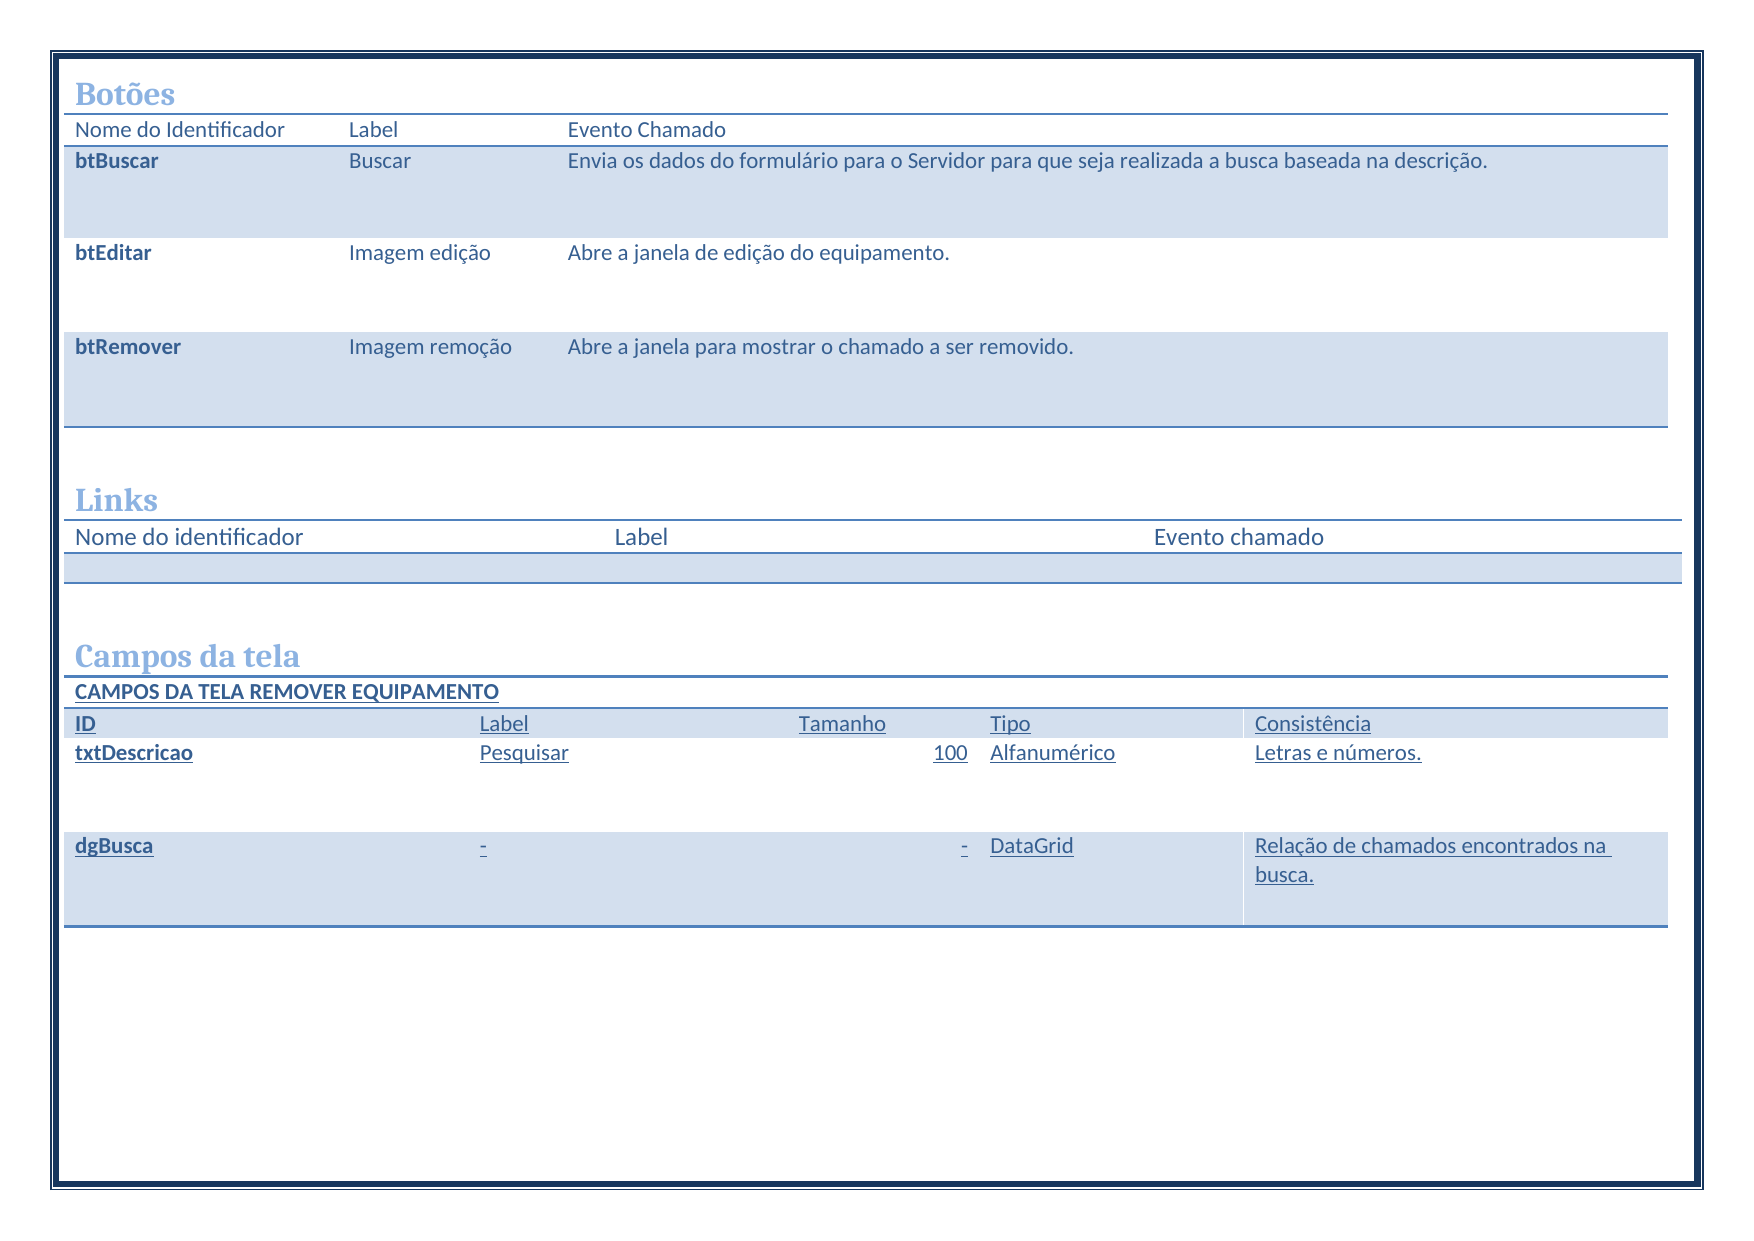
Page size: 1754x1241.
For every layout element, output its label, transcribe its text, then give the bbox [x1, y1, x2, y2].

table_cell Imagem remoção [338, 332, 556, 426]
table_cell ID [64, 709, 468, 738]
subtitle Campos da tela [75, 637, 1679, 675]
table_cell 100 [787, 738, 979, 832]
table_cell - [787, 832, 979, 925]
table_cell dgBusca [64, 832, 468, 925]
table_cell Relação de chamados encontrados na busca. [1244, 832, 1668, 925]
table_cell Label [468, 709, 787, 738]
table_cell txtDescricao [64, 738, 468, 832]
table_cell [64, 554, 603, 582]
table_header Nome do identificador [64, 521, 603, 552]
table_cell Imagem edição [338, 238, 556, 332]
subtitle Botões [75, 75, 1679, 113]
table_cell Abre a janela para mostrar o chamado a ser removido. [556, 332, 1668, 426]
table_cell Consistência [1244, 709, 1668, 738]
table_cell Letras e números. [1244, 738, 1668, 832]
table_cell Pesquisar [468, 738, 787, 832]
table_cell Tamanho [787, 709, 979, 738]
table_cell - [468, 832, 787, 925]
table_cell Envia os dados do formulário para o Servidor para que seja realizada a busca baseada na descrição. [556, 147, 1668, 238]
table_header Label [603, 521, 1143, 552]
table_cell Tipo [979, 709, 1243, 738]
table_header Nome do Identificador [64, 115, 338, 144]
table_header CAMPOS DA TELA REMOVER EQUIPAMENTO [64, 678, 1668, 707]
table_cell btBuscar [64, 147, 338, 238]
table_cell Alfanumérico [979, 738, 1243, 832]
table_cell Abre a janela de edição do equipamento. [556, 238, 1668, 332]
table_header Evento Chamado [556, 115, 1668, 144]
table_cell btRemover [64, 332, 338, 426]
table_header Label [338, 115, 556, 144]
table_cell [603, 554, 1143, 582]
table_header Evento chamado [1143, 521, 1682, 552]
table_cell btEditar [64, 238, 338, 332]
table_cell [1143, 554, 1682, 582]
subtitle Links [75, 481, 1679, 519]
table_cell Buscar [338, 147, 556, 238]
table_cell DataGrid [979, 832, 1243, 925]
